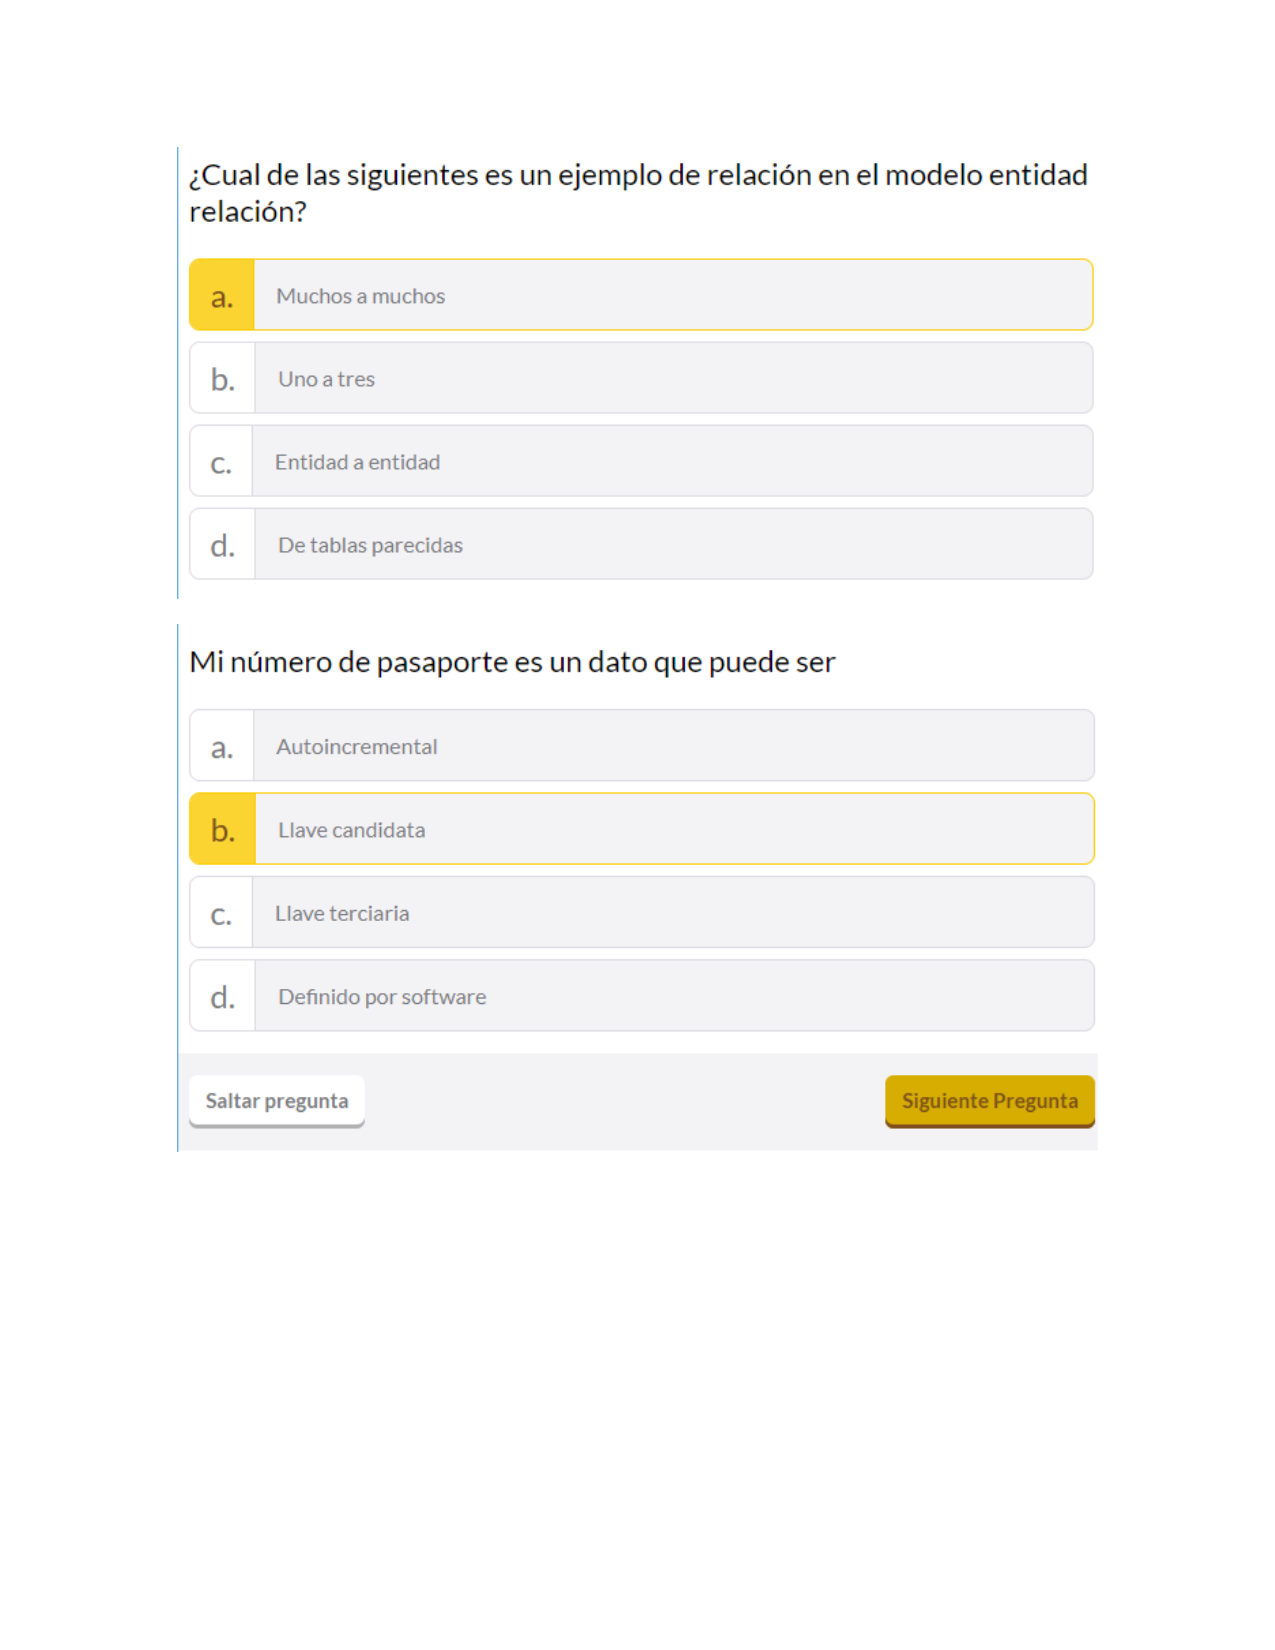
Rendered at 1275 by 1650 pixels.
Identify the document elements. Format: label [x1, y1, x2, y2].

picture [177, 624, 1098, 1152]
picture [177, 147, 1098, 599]
